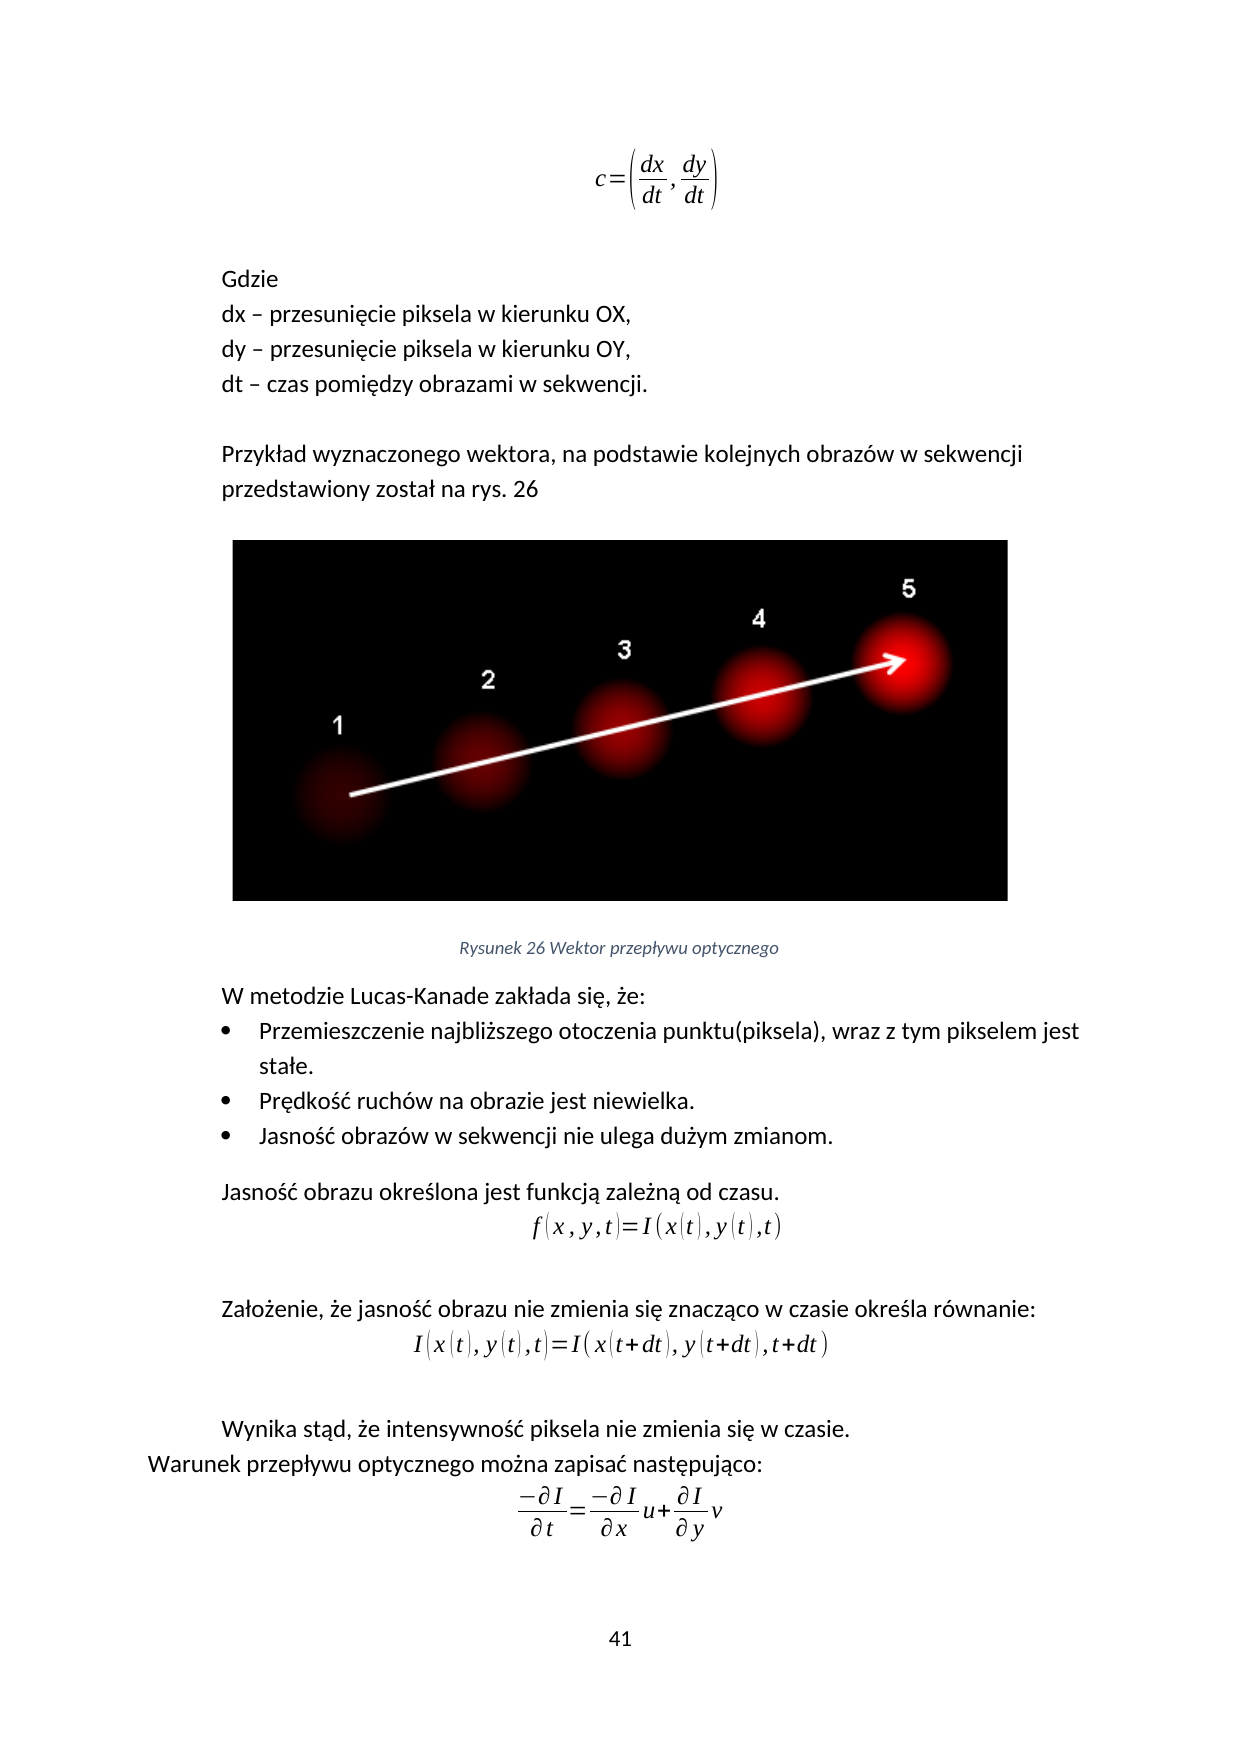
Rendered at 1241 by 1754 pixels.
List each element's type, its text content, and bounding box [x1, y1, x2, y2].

list Prędkość ruchów na obrazie jest niewielka. [221, 1085, 1093, 1116]
text dt – czas pomiędzy obrazami w sekwencji. [221, 368, 1093, 399]
text Założenie, że jasność obrazu nie zmienia się znacząco w czasie określa równanie: [148, 1293, 1093, 1323]
text Wynika stąd, że intensywność piksela nie zmienia się w czasie. [148, 1413, 1093, 1443]
text Przykład wyznaczonego wektora, na podstawie kolejnych obrazów w sekwencji przedstawiony został na rys. 26 [221, 438, 1093, 504]
text Warunek przepływu optycznego można zapisać następująco: [148, 1448, 1093, 1478]
text dx – przesunięcie piksela w kierunku OX, [221, 298, 1093, 329]
text dy – przesunięcie piksela w kierunku OY, [221, 333, 1093, 364]
text Jasność obrazu określona jest funkcją zależną od czasu. [148, 1176, 1093, 1207]
picture [232, 540, 1008, 901]
list Przemieszczenie najbliższego otoczenia punktu(piksela), wraz z tym pikselem jest stałe. [221, 1015, 1093, 1081]
text Rysunek 26 Wektor przepływu optycznego [148, 936, 1093, 959]
text Gdzie [221, 263, 1093, 294]
list Jasność obrazów w sekwencji nie ulega dużym zmianom. [221, 1120, 1093, 1151]
text W metodzie Lucas-Kanade zakłada się, że: [148, 980, 1093, 1011]
